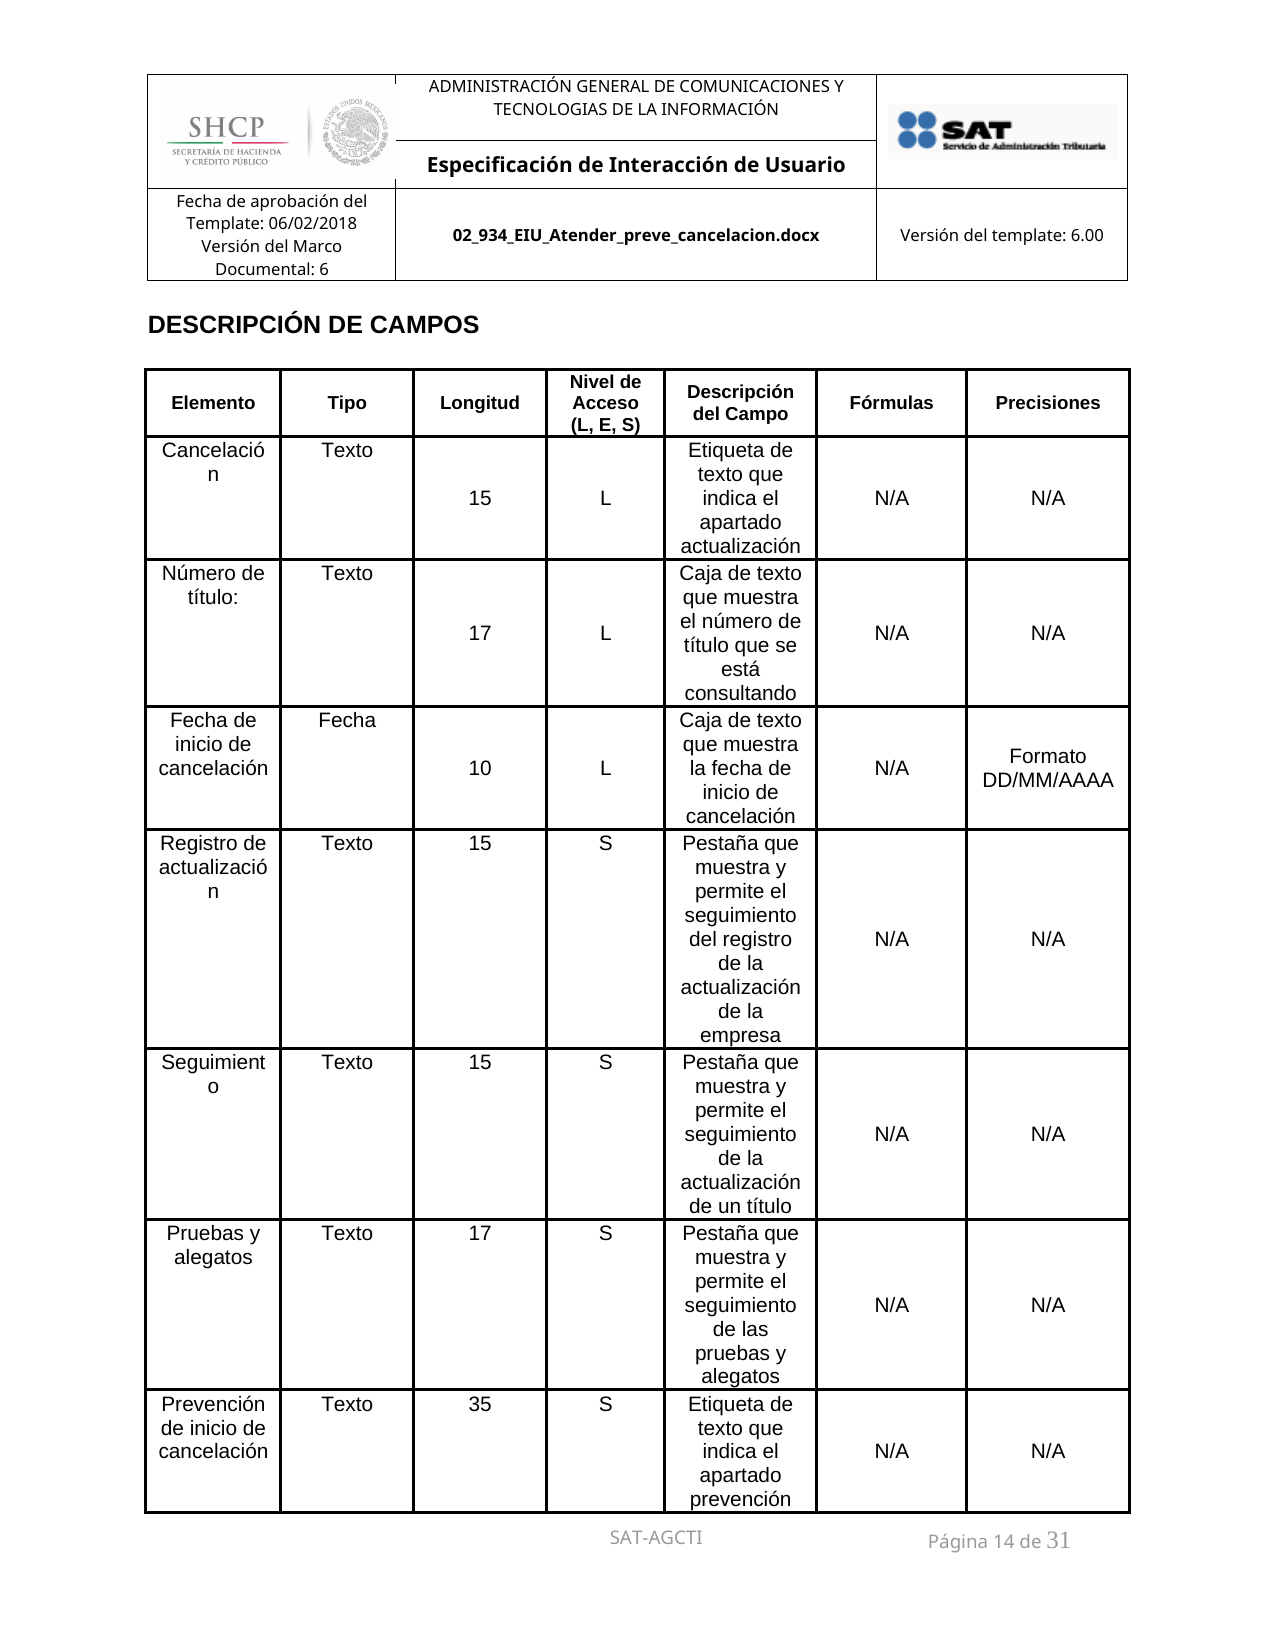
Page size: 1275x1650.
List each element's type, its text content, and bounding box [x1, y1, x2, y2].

table_cell Pestaña que muestra y permite el seguimiento de la actualización de un título [666, 1050, 815, 1217]
table_cell L [548, 561, 663, 705]
table_cell 15 [415, 438, 545, 558]
table_cell N/A [818, 1050, 965, 1217]
table_cell N/A [818, 438, 965, 558]
table_cell Texto [282, 561, 412, 705]
table_cell N/A [818, 561, 965, 705]
table_cell N/A [968, 1050, 1128, 1217]
table_cell N/A [968, 438, 1128, 558]
table_cell Formato DD/MM/AAAA [968, 708, 1128, 828]
table_cell N/A [818, 831, 965, 1047]
table_cell Pestaña que muestra y permite el seguimiento de las pruebas y alegatos [666, 1221, 815, 1388]
table_cell Prevención de inicio de cancelación [147, 1391, 279, 1511]
table_cell 15 [415, 1050, 545, 1217]
table_header Nivel de Acceso (L, E, S) [548, 371, 663, 435]
table_cell Texto [282, 1050, 412, 1217]
table_header Precisiones [968, 371, 1128, 435]
table_header Elemento [147, 371, 279, 435]
table_cell N/A [968, 831, 1128, 1047]
table_cell N/A [818, 1391, 965, 1511]
table_cell Caja de texto que muestra el número de título que se está consultando [666, 561, 815, 705]
table_cell L [548, 438, 663, 558]
picture [158, 84, 396, 179]
table_cell N/A [968, 1221, 1128, 1388]
table_cell Texto [282, 1391, 412, 1511]
table_cell Caja de texto que muestra la fecha de inicio de cancelación [666, 708, 815, 828]
subtitle Descripción de Campos [148, 310, 1127, 339]
table_cell Etiqueta de texto que indica el apartado actualización [666, 438, 815, 558]
table_cell Registro de actualización [147, 831, 279, 1047]
table_cell Etiqueta de texto que indica el apartado prevención [666, 1391, 815, 1511]
table_cell Cancelación [147, 438, 279, 558]
table_cell 17 [415, 1221, 545, 1388]
table_cell Seguimiento [147, 1050, 279, 1217]
table_cell 35 [415, 1391, 545, 1511]
table_cell S [548, 1050, 663, 1217]
table_cell S [548, 1391, 663, 1511]
table_cell Pestaña que muestra y permite el seguimiento del registro de la actualización de la empresa [666, 831, 815, 1047]
table_cell S [548, 831, 663, 1047]
table_cell Número de título: [147, 561, 279, 705]
table_cell 10 [415, 708, 545, 828]
table_cell N/A [818, 708, 965, 828]
table_cell 17 [415, 561, 545, 705]
table_cell 15 [415, 831, 545, 1047]
table_cell Texto [282, 831, 412, 1047]
table_header Longitud [415, 371, 545, 435]
table_header Tipo [282, 371, 412, 435]
table_cell N/A [818, 1221, 965, 1388]
table_cell Texto [282, 438, 412, 558]
table_cell Pruebas y alegatos [147, 1221, 279, 1388]
table_cell S [548, 1221, 663, 1388]
picture [887, 104, 1118, 159]
table_header Descripción del Campo [666, 371, 815, 435]
table_cell L [548, 708, 663, 828]
table_cell N/A [968, 1391, 1128, 1511]
table_cell Fecha [282, 708, 412, 828]
table_cell N/A [968, 561, 1128, 705]
table_header Fórmulas [818, 371, 965, 435]
table_cell Texto [282, 1221, 412, 1388]
table_cell Fecha de inicio de cancelación [147, 708, 279, 828]
